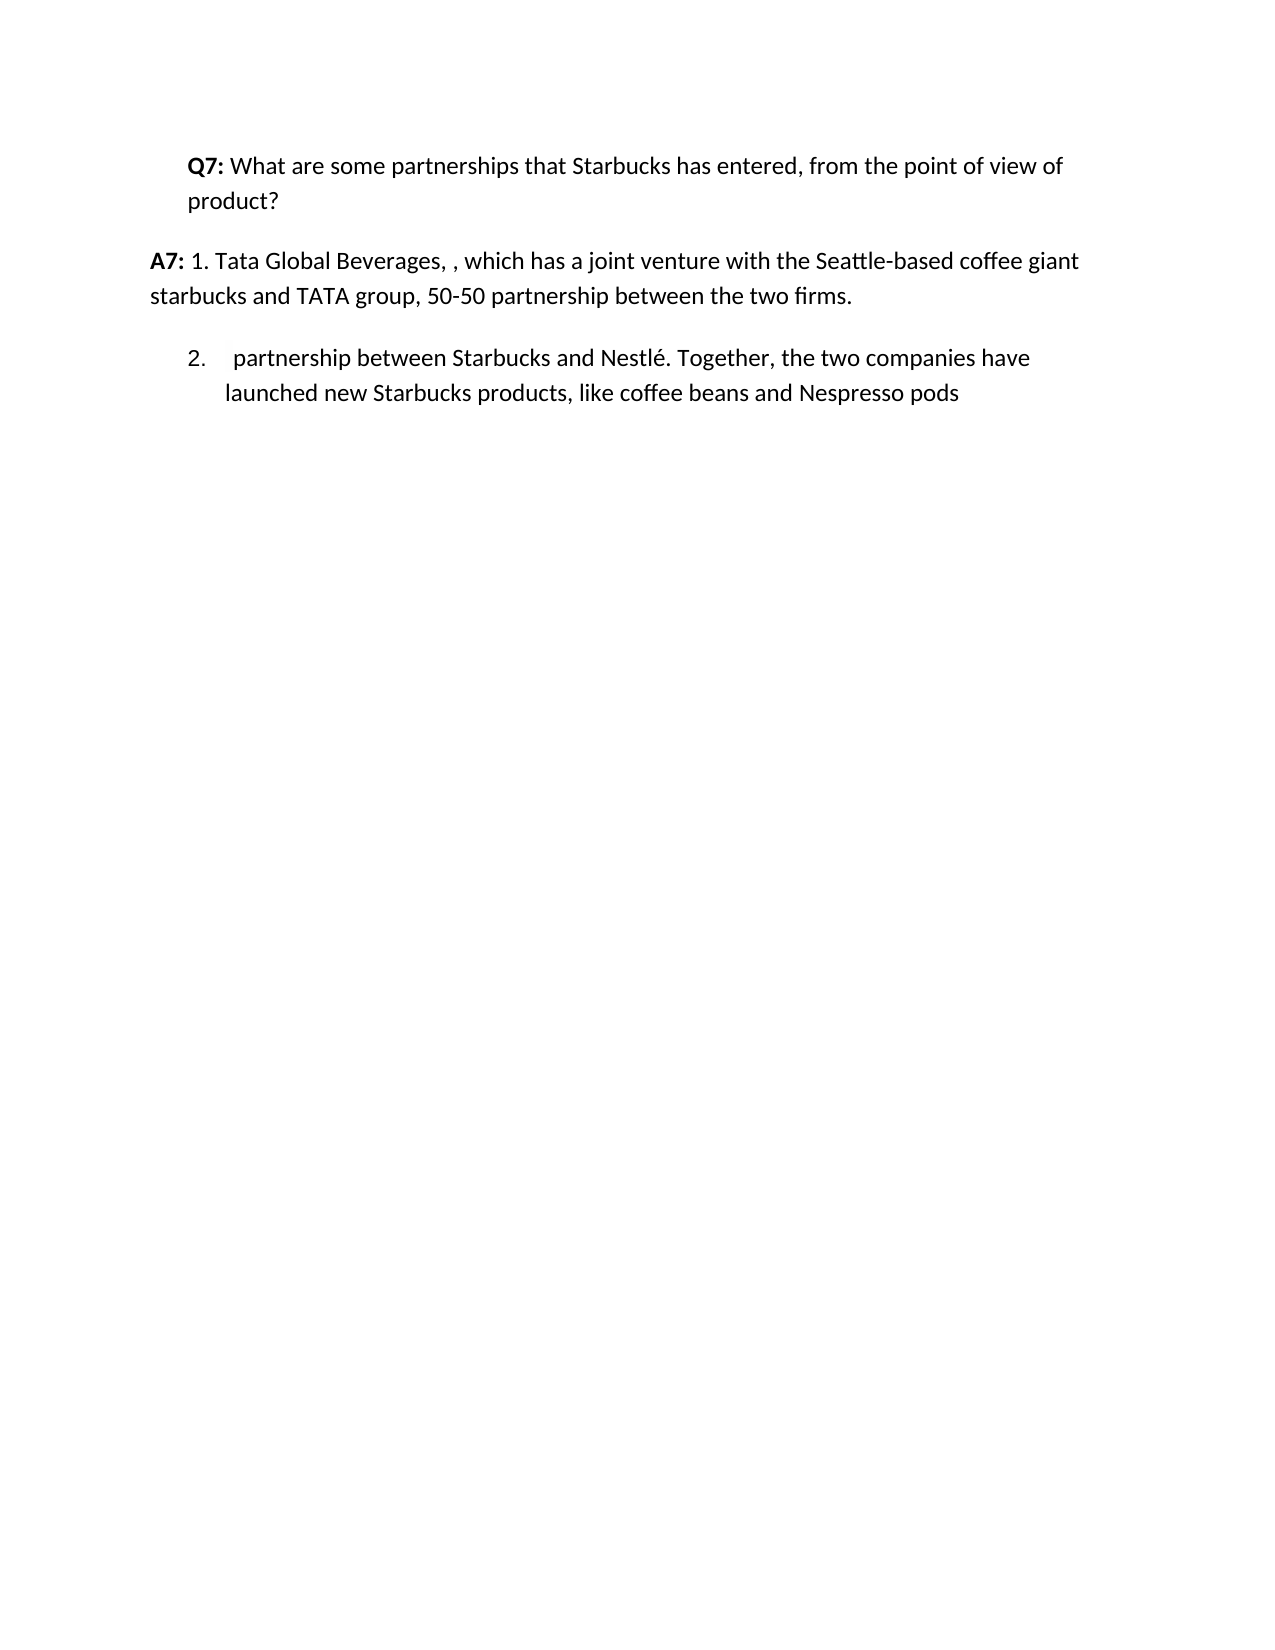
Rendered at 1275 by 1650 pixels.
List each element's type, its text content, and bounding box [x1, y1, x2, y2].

text A7: 1. Tata Global Beverages, , which has a joint venture with the Seattle-based coffee giant starbucks and TATA group, 50-50 partnership between the two firms. [150, 245, 1125, 311]
text Q7: What are some partnerships that Starbucks has entered, from the point of view of product? [187, 150, 1125, 216]
list partnership between Starbucks and Nestlé. Together, the two companies have launched new Starbucks products, like coffee beans and Nespresso pods [187, 340, 1125, 408]
